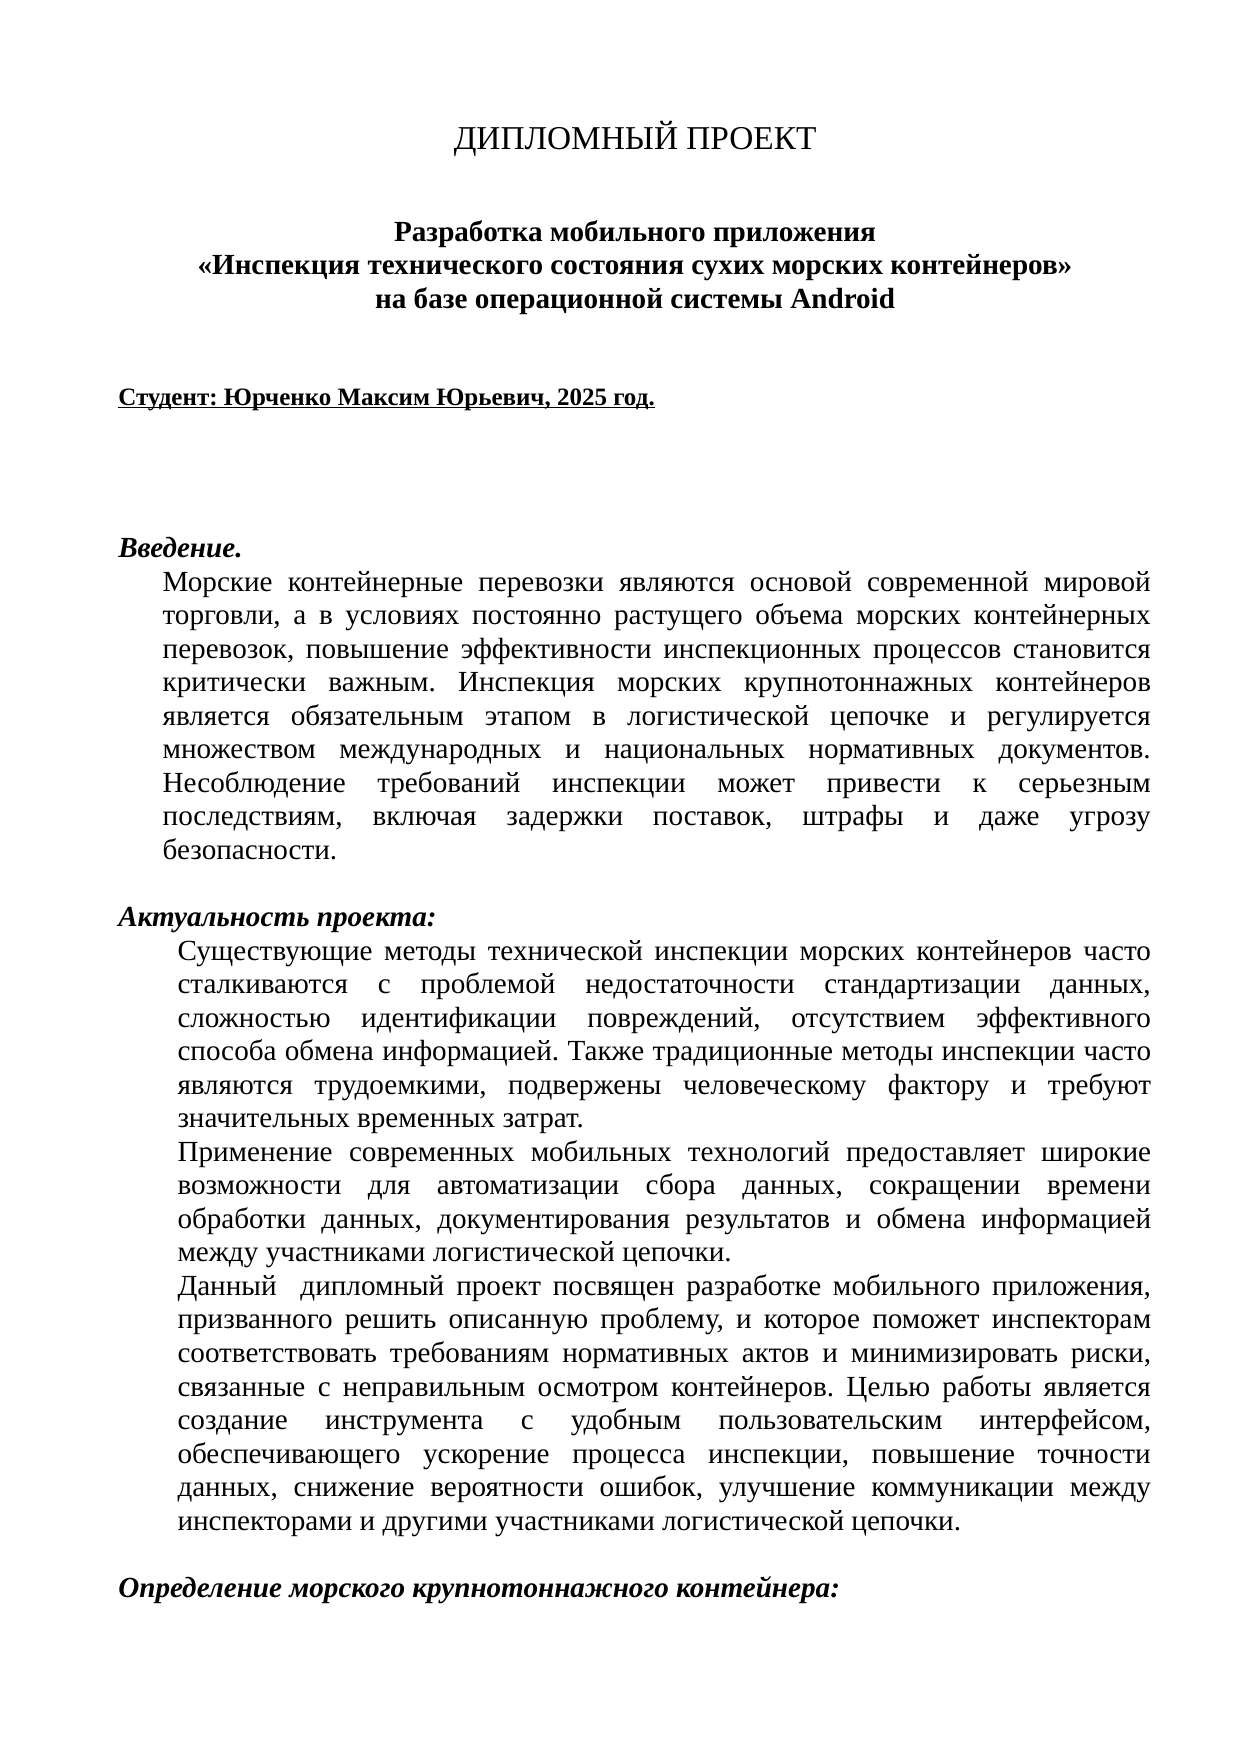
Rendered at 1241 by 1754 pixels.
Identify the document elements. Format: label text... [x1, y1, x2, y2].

text Данный дипломный проект посвящен разработке мобильного приложения, призванного решить описанную проблему, и которое поможет инспекторам соответствовать требованиям нормативных актов и минимизировать риски, связанные с неправильным осмотром контейнеров. Целью работы является создание инструмента с удобным пользовательским интерфейсом, обеспечивающего ускорение процесса инспекции, повышение точности данных, снижение вероятности ошибок, улучшение коммуникации между инспекторами и другими участниками логистической цепочки. [177, 1268, 1152, 1536]
text Разработка мобильного приложения [118, 214, 1152, 247]
text Введение. [118, 530, 1152, 564]
text на базе операционной системы Android [118, 281, 1152, 314]
text Определение морского крупнотоннажного контейнера: [118, 1570, 1152, 1603]
text Дипломный проект [118, 118, 1152, 156]
text «Инспекция технического состояния сухих морских контейнеров» [118, 247, 1152, 281]
text Морские контейнерные перевозки являются основой современной мировой торговли, а в условиях постоянно растущего объема морских контейнерных перевозок, повышение эффективности инспекционных процессов становится критически важным. Инспекция морских крупнотоннажных контейнеров является обязательным этапом в логистической цепочке и регулируется множеством международных и национальных нормативных документов. Несоблюдение требований инспекции может привести к серьезным последствиям, включая задержки поставок, штрафы и даже угрозу безопасности. [118, 564, 1152, 866]
text Существующие методы технической инспекции морских контейнеров часто сталкиваются с проблемой недостаточности стандартизации данных, сложностью идентификации повреждений, отсутствием эффективного способа обмена информацией. Также традиционные методы инспекции часто являются трудоемкими, подвержены человеческому фактору и требуют значительных временных затрат. [177, 933, 1152, 1134]
text Применение современных мобильных технологий предоставляет широкие возможности для автоматизации сбора данных, сокращении времени обработки данных, документирования результатов и обмена информацией между участниками логистической цепочки. [177, 1134, 1152, 1268]
text Студент: Юрченко Максим Юрьевич, 2025 год. [118, 382, 1152, 410]
text Актуальность проекта: [118, 899, 1152, 933]
